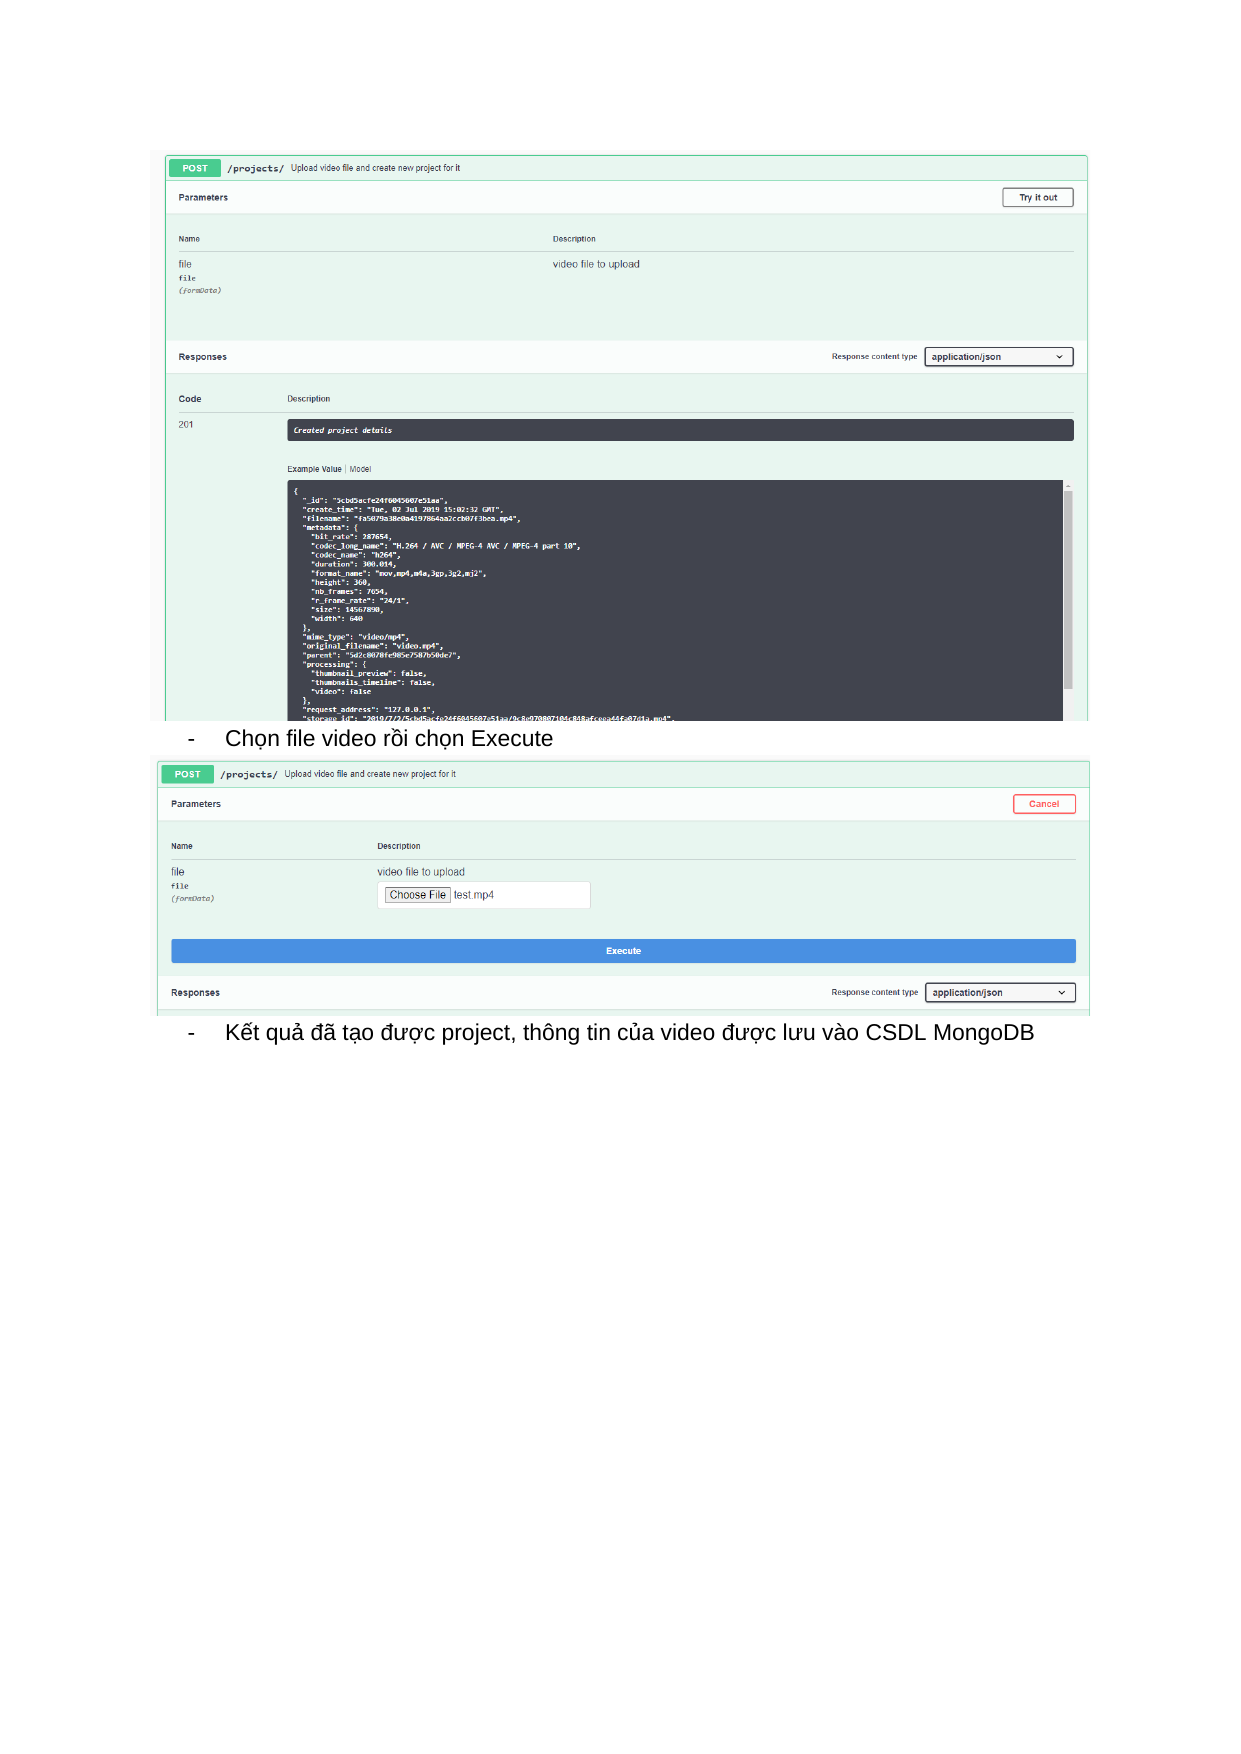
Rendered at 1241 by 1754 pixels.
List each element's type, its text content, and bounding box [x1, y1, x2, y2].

list Chọn file video rồi chọn Execute [187, 725, 1090, 751]
picture [150, 150, 1091, 721]
picture [150, 755, 1091, 1016]
list Kết quả đã tạo được project, thông tin của video được lưu vào CSDL MongoDB [187, 1019, 1090, 1046]
